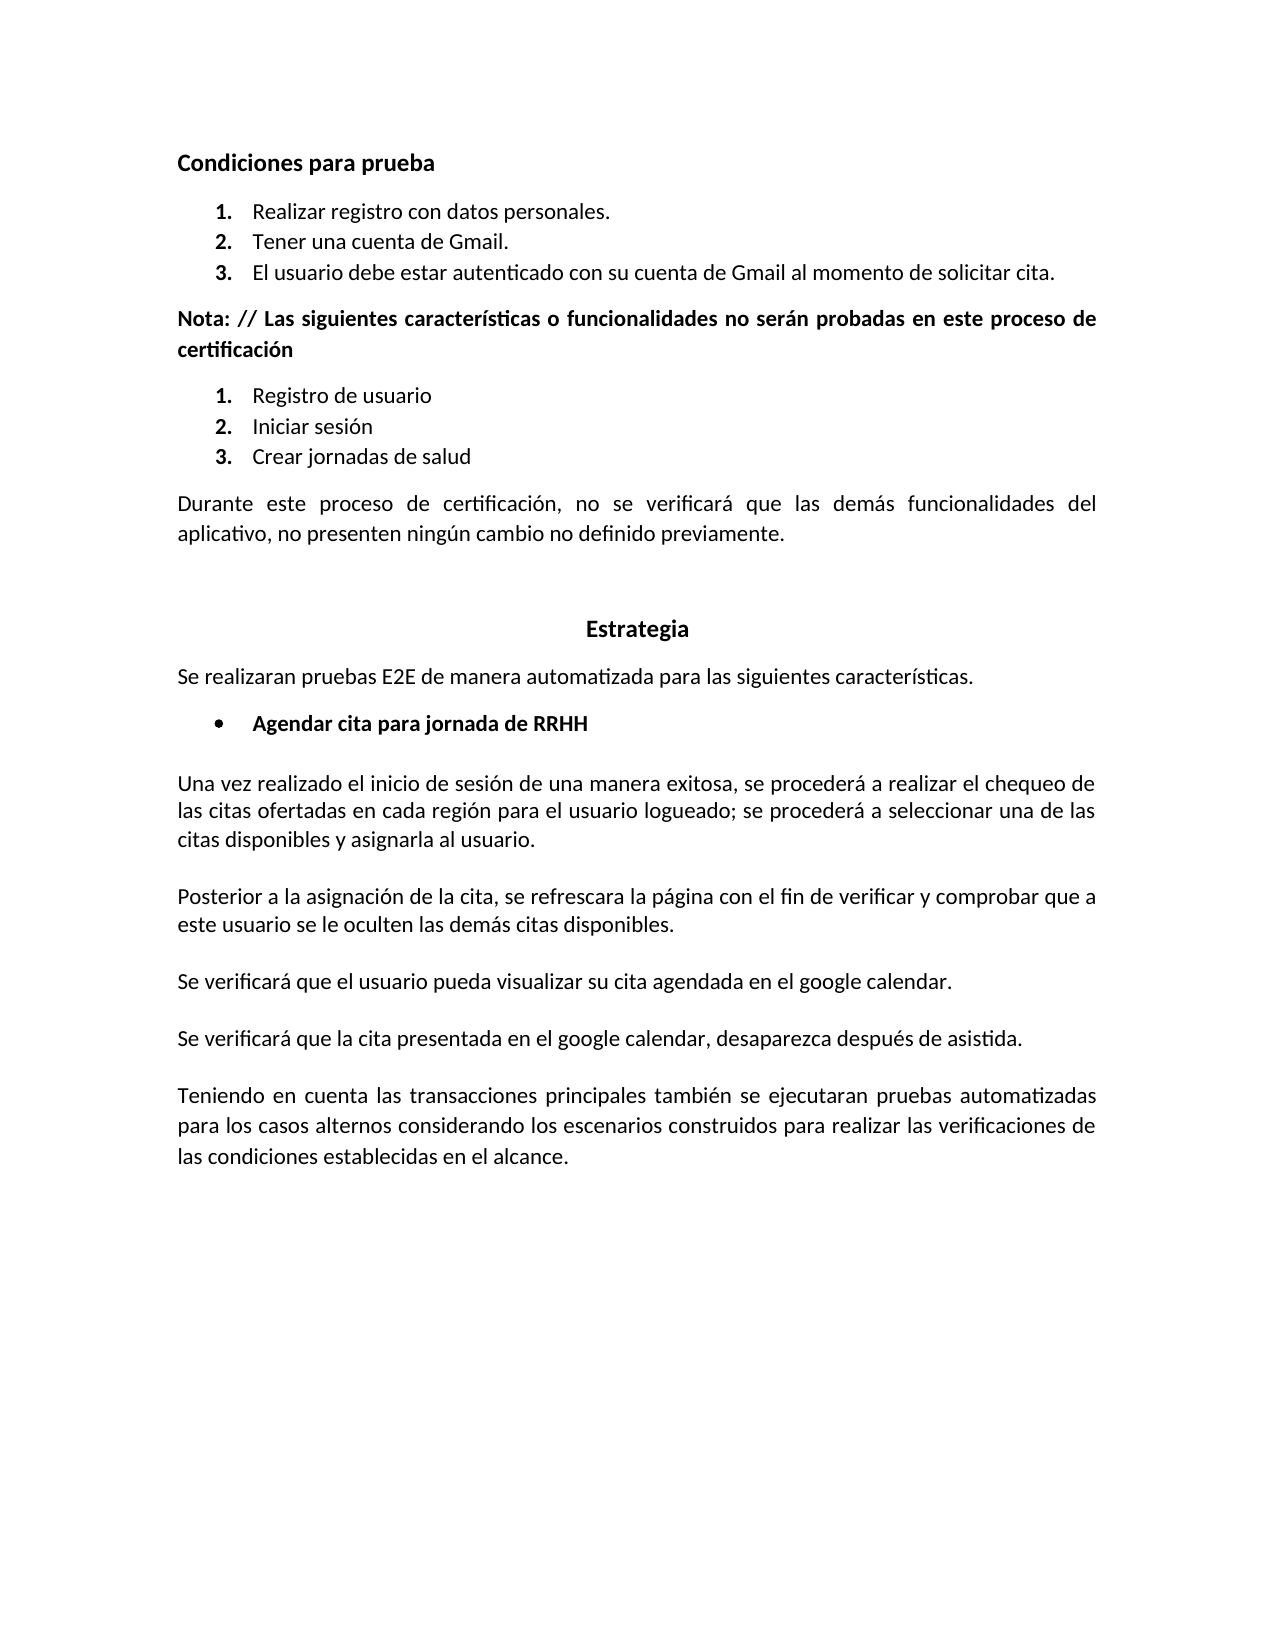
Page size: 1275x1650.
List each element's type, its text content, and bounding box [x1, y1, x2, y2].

list Registro de usuario [215, 382, 1098, 409]
list Tener una cuenta de Gmail. [215, 227, 1098, 255]
text Se realizaran pruebas E2E de manera automatizada para las siguientes características. [177, 662, 1098, 690]
text Estrategia [177, 613, 1098, 643]
text Durante este proceso de certificación, no se verificará que las demás funcionalidades del aplicativo, no presenten ningún cambio no definido previamente. [177, 489, 1098, 547]
text Una vez realizado el inicio de sesión de una manera exitosa, se procederá a realizar el chequeo de las citas ofertadas en cada región para el usuario logueado; se procederá a seleccionar una de las citas disponibles y asignarla al usuario. [177, 769, 1098, 853]
list Agendar cita para jornada de RRHH [215, 709, 1098, 737]
text Se verificará que el usuario pueda visualizar su cita agendada en el google calendar. [177, 967, 1098, 995]
text Se verificará que la cita presentada en el google calendar, desaparezca después de asistida. [177, 1024, 1098, 1052]
list Crear jornadas de salud [215, 442, 1098, 470]
text Nota: // Las siguientes características o funcionalidades no serán probadas en este proceso de certificación [177, 304, 1098, 363]
list Realizar registro con datos personales. [215, 197, 1098, 225]
list Iniciar sesión [215, 412, 1098, 440]
list El usuario debe estar autenticado con su cuenta de Gmail al momento de solicitar cita. [215, 258, 1098, 286]
text Teniendo en cuenta las transacciones principales también se ejecutaran pruebas automatizadas para los casos alternos considerando los escenarios construidos para realizar las verificaciones de las condiciones establecidas en el alcance. [177, 1081, 1098, 1170]
text Posterior a la asignación de la cita, se refrescara la página con el fin de verificar y comprobar que a este usuario se le oculten las demás citas disponibles. [177, 882, 1098, 938]
text Condiciones para prueba [177, 148, 1098, 178]
